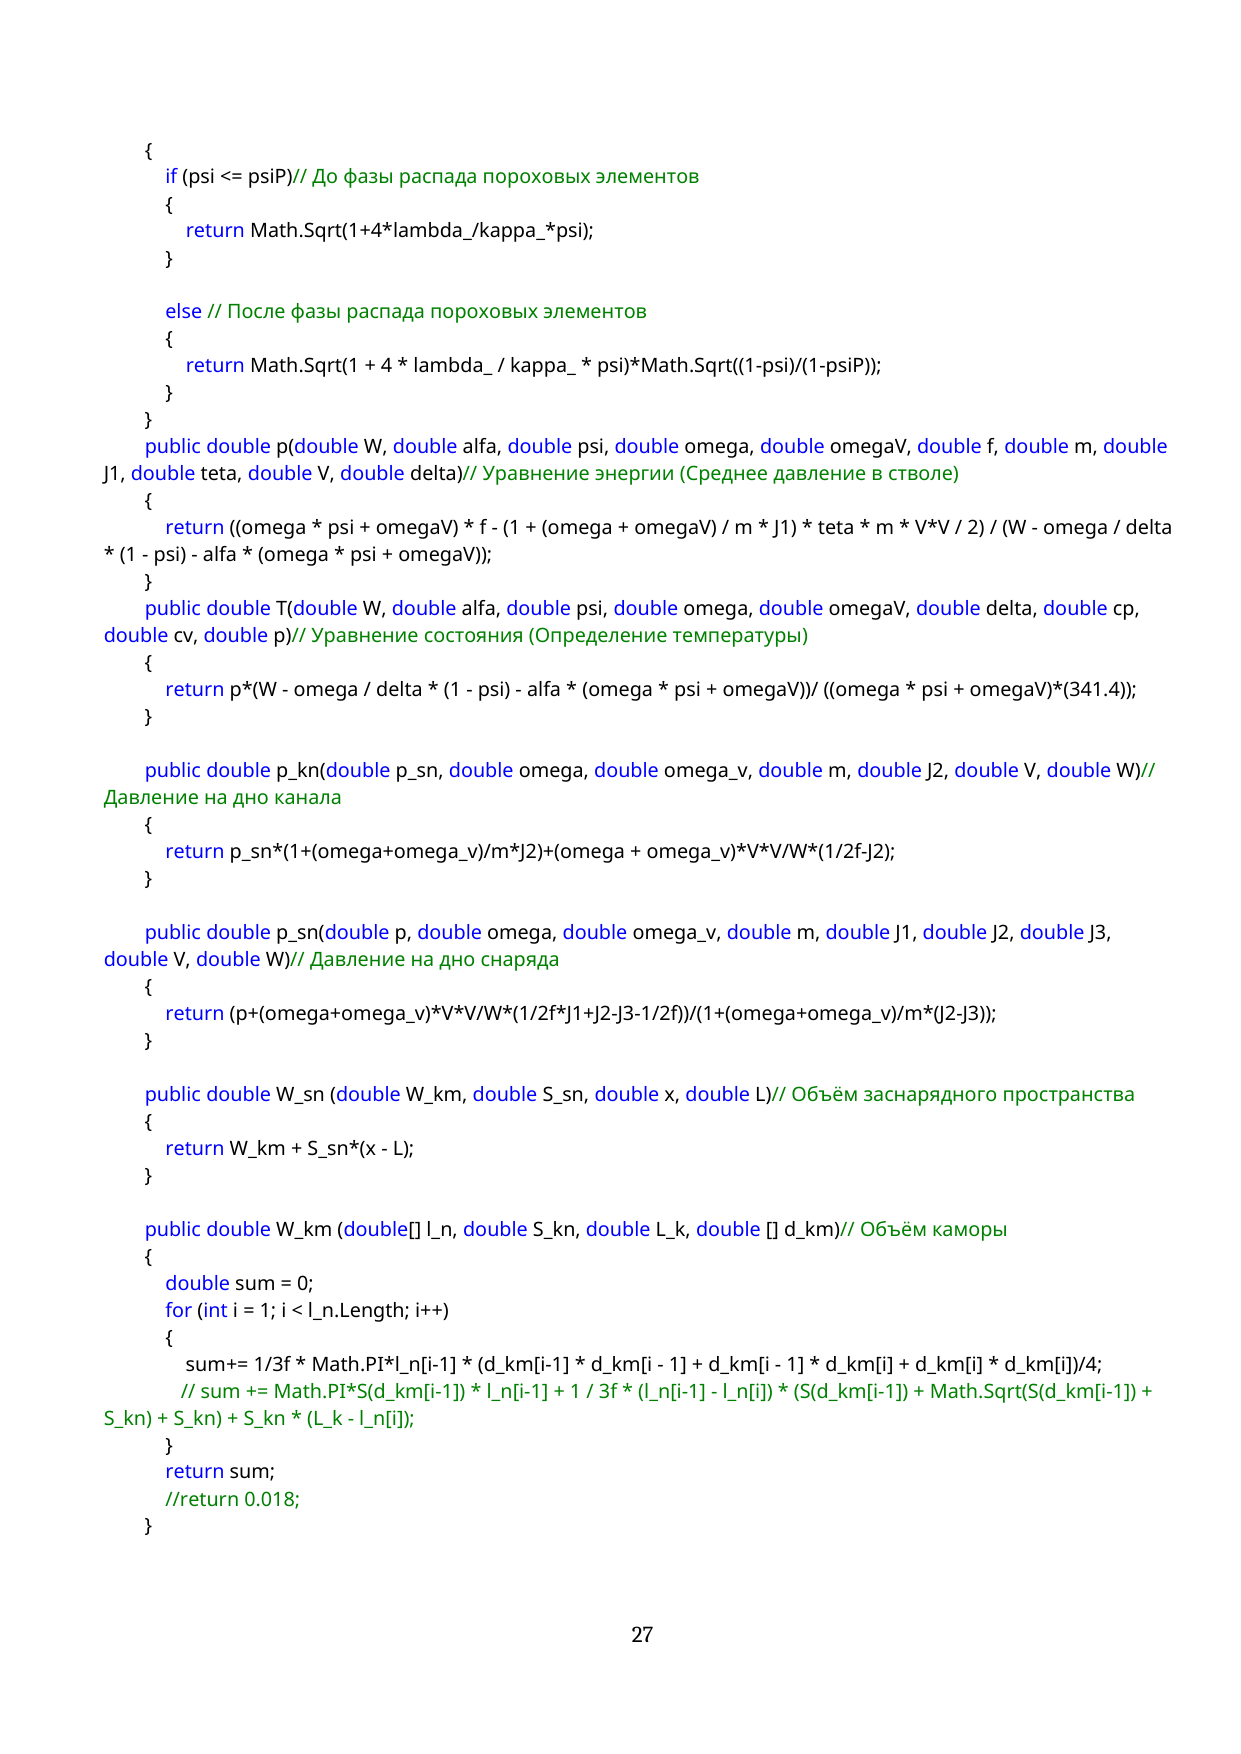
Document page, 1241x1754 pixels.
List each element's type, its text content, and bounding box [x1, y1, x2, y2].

text // sum += Math.PI*S(d_km[i-1]) * l_n[i-1] + 1 / 3f * (l_n[i-1] - l_n[i]) * (S(d_km[i-1]) + Math.Sqrt(S(d_km[i-1]) + S_kn) + S_kn) + S_kn * (L_k - l_n[i]); [103, 1377, 1181, 1431]
text return ((omega * psi + omegaV) * f - (1 + (omega + omegaV) / m * J1) * teta * m * V*V / 2) / (W - omega / delta * (1 - psi) - alfa * (omega * psi + omegaV)); [103, 513, 1181, 567]
text for (int i = 1; i < l_n.Length; i++) [103, 1296, 1181, 1323]
text { [103, 487, 1181, 513]
text public double p_sn(double p, double omega, double omega_v, double m, double J1, double J2, double J3, double V, double W)// Давление на дно снаряда [103, 918, 1181, 972]
text } [103, 379, 1181, 406]
text public double W_sn (double W_km, double S_sn, double x, double L)// Объём заснарядного пространства [103, 1080, 1181, 1107]
text } [103, 864, 1181, 891]
text double sum = 0; [103, 1269, 1181, 1296]
text { [103, 325, 1181, 352]
text return sum; [103, 1458, 1181, 1485]
text } [103, 1431, 1181, 1458]
text } [103, 244, 1181, 271]
text { [103, 972, 1181, 999]
text } [103, 406, 1181, 433]
text //return 0.018; [103, 1485, 1181, 1512]
text } [103, 1161, 1181, 1188]
text public double p_kn(double p_sn, double omega, double omega_v, double m, double J2, double V, double W)// Давление на дно канала [103, 756, 1181, 810]
text return p*(W - omega / delta * (1 - psi) - alfa * (omega * psi + omegaV))/ ((omega * psi + omegaV)*(341.4)); [103, 675, 1181, 702]
text { [103, 190, 1181, 217]
text } [103, 1026, 1181, 1053]
text } [103, 567, 1181, 594]
text public double T(double W, double alfa, double psi, double omega, double omegaV, double delta, double cp, double cv, double p)// Уравнение состояния (Определение температуры) [103, 594, 1181, 648]
text { [103, 1323, 1181, 1350]
text return p_sn*(1+(omega+omega_v)/m*J2)+(omega + omega_v)*V*V/W*(1/2f-J2); [103, 837, 1181, 864]
text return (p+(omega+omega_v)*V*V/W*(1/2f*J1+J2-J3-1/2f))/(1+(omega+omega_v)/m*(J2-J3)); [103, 999, 1181, 1026]
text } [103, 1512, 1181, 1539]
text return Math.Sqrt(1+4*lambda_/kappa_*psi); [103, 217, 1181, 244]
text return W_km + S_sn*(x - L); [103, 1134, 1181, 1161]
text public double W_km (double[] l_n, double S_kn, double L_k, double [] d_km)// Объём каморы [103, 1215, 1181, 1242]
text else // После фазы распада пороховых элементов [103, 298, 1181, 325]
text { [103, 1242, 1181, 1269]
text { [103, 136, 1181, 163]
text public double p(double W, double alfa, double psi, double omega, double omegaV, double f, double m, double J1, double teta, double V, double delta)// Уравнение энергии (Среднее давление в стволе) [103, 433, 1181, 487]
text { [103, 1107, 1181, 1134]
text sum+= 1/3f * Math.PI*l_n[i-1] * (d_km[i-1] * d_km[i - 1] + d_km[i - 1] * d_km[i] + d_km[i] * d_km[i])/4; [103, 1350, 1181, 1377]
text } [103, 702, 1181, 729]
text { [103, 810, 1181, 837]
text { [103, 648, 1181, 675]
text if (psi <= psiP)// До фазы распада пороховых элементов [103, 163, 1181, 190]
text return Math.Sqrt(1 + 4 * lambda_ / kappa_ * psi)*Math.Sqrt((1-psi)/(1-psiP)); [103, 352, 1181, 379]
